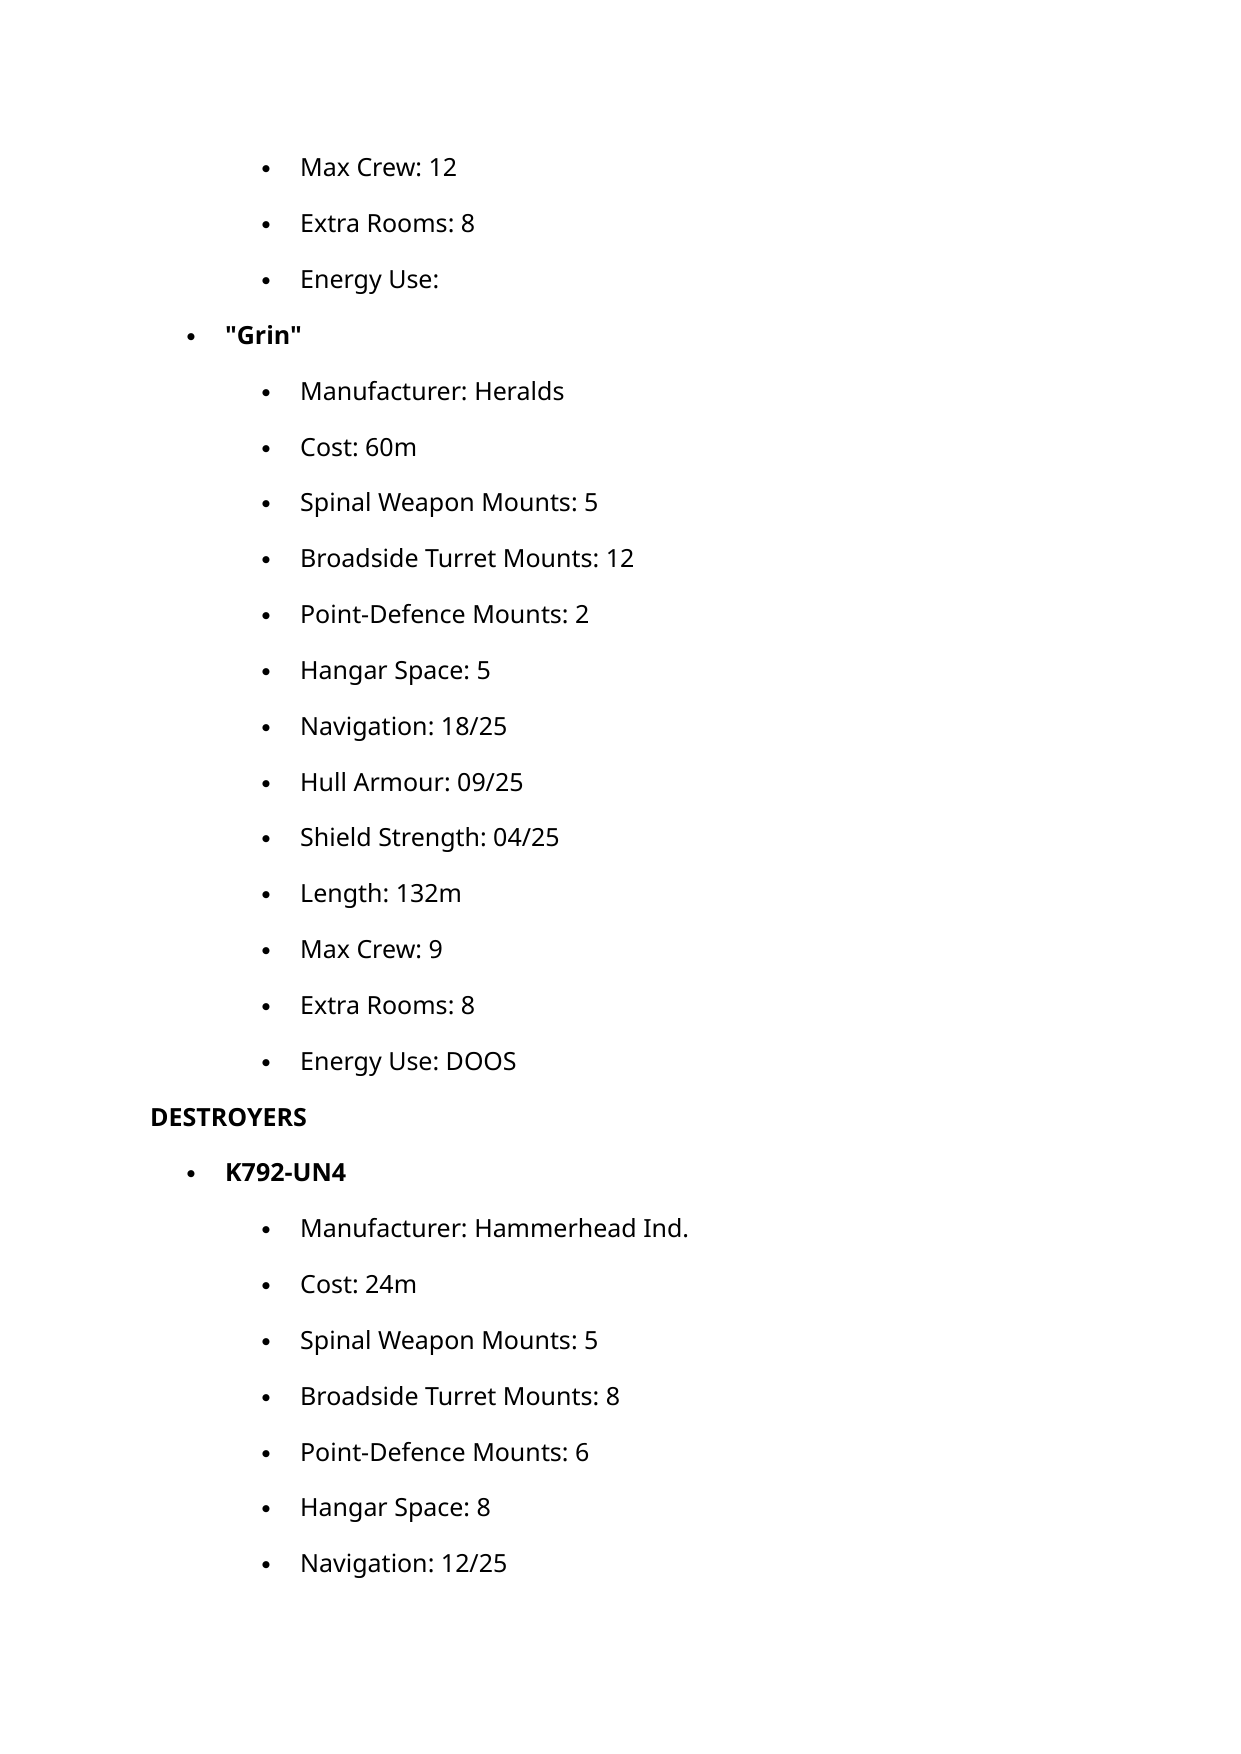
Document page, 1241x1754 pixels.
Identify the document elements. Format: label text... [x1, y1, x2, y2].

list K792-UN4 [187, 1155, 1090, 1189]
list Manufacturer: Heralds [262, 373, 1090, 407]
list Navigation: 12/25 [262, 1546, 1090, 1580]
list Hull Armour: 09/25 [262, 764, 1090, 798]
list Energy Use: [262, 262, 1090, 296]
list Point-Defence Mounts: 6 [262, 1434, 1090, 1468]
text DESTROYERS [150, 1099, 1090, 1133]
list "Grin" [187, 317, 1090, 352]
list Navigation: 18/25 [262, 708, 1090, 742]
list Cost: 60m [262, 429, 1090, 463]
list Broadside Turret Mounts: 12 [262, 541, 1090, 575]
list Cost: 24m [262, 1267, 1090, 1301]
list Spinal Weapon Mounts: 5 [262, 1322, 1090, 1357]
list Max Crew: 9 [262, 932, 1090, 966]
list Extra Rooms: 8 [262, 206, 1090, 240]
list Hangar Space: 8 [262, 1490, 1090, 1524]
list Shield Strength: 04/25 [262, 820, 1090, 854]
list Length: 132m [262, 876, 1090, 910]
list Extra Rooms: 8 [262, 987, 1090, 1022]
list Broadside Turret Mounts: 8 [262, 1378, 1090, 1412]
list Energy Use: DOOS [262, 1043, 1090, 1077]
list Hangar Space: 5 [262, 652, 1090, 687]
list Max Crew: 12 [262, 150, 1090, 184]
list Manufacturer: Hammerhead Ind. [262, 1211, 1090, 1245]
list Spinal Weapon Mounts: 5 [262, 485, 1090, 519]
list Point-Defence Mounts: 2 [262, 597, 1090, 631]
